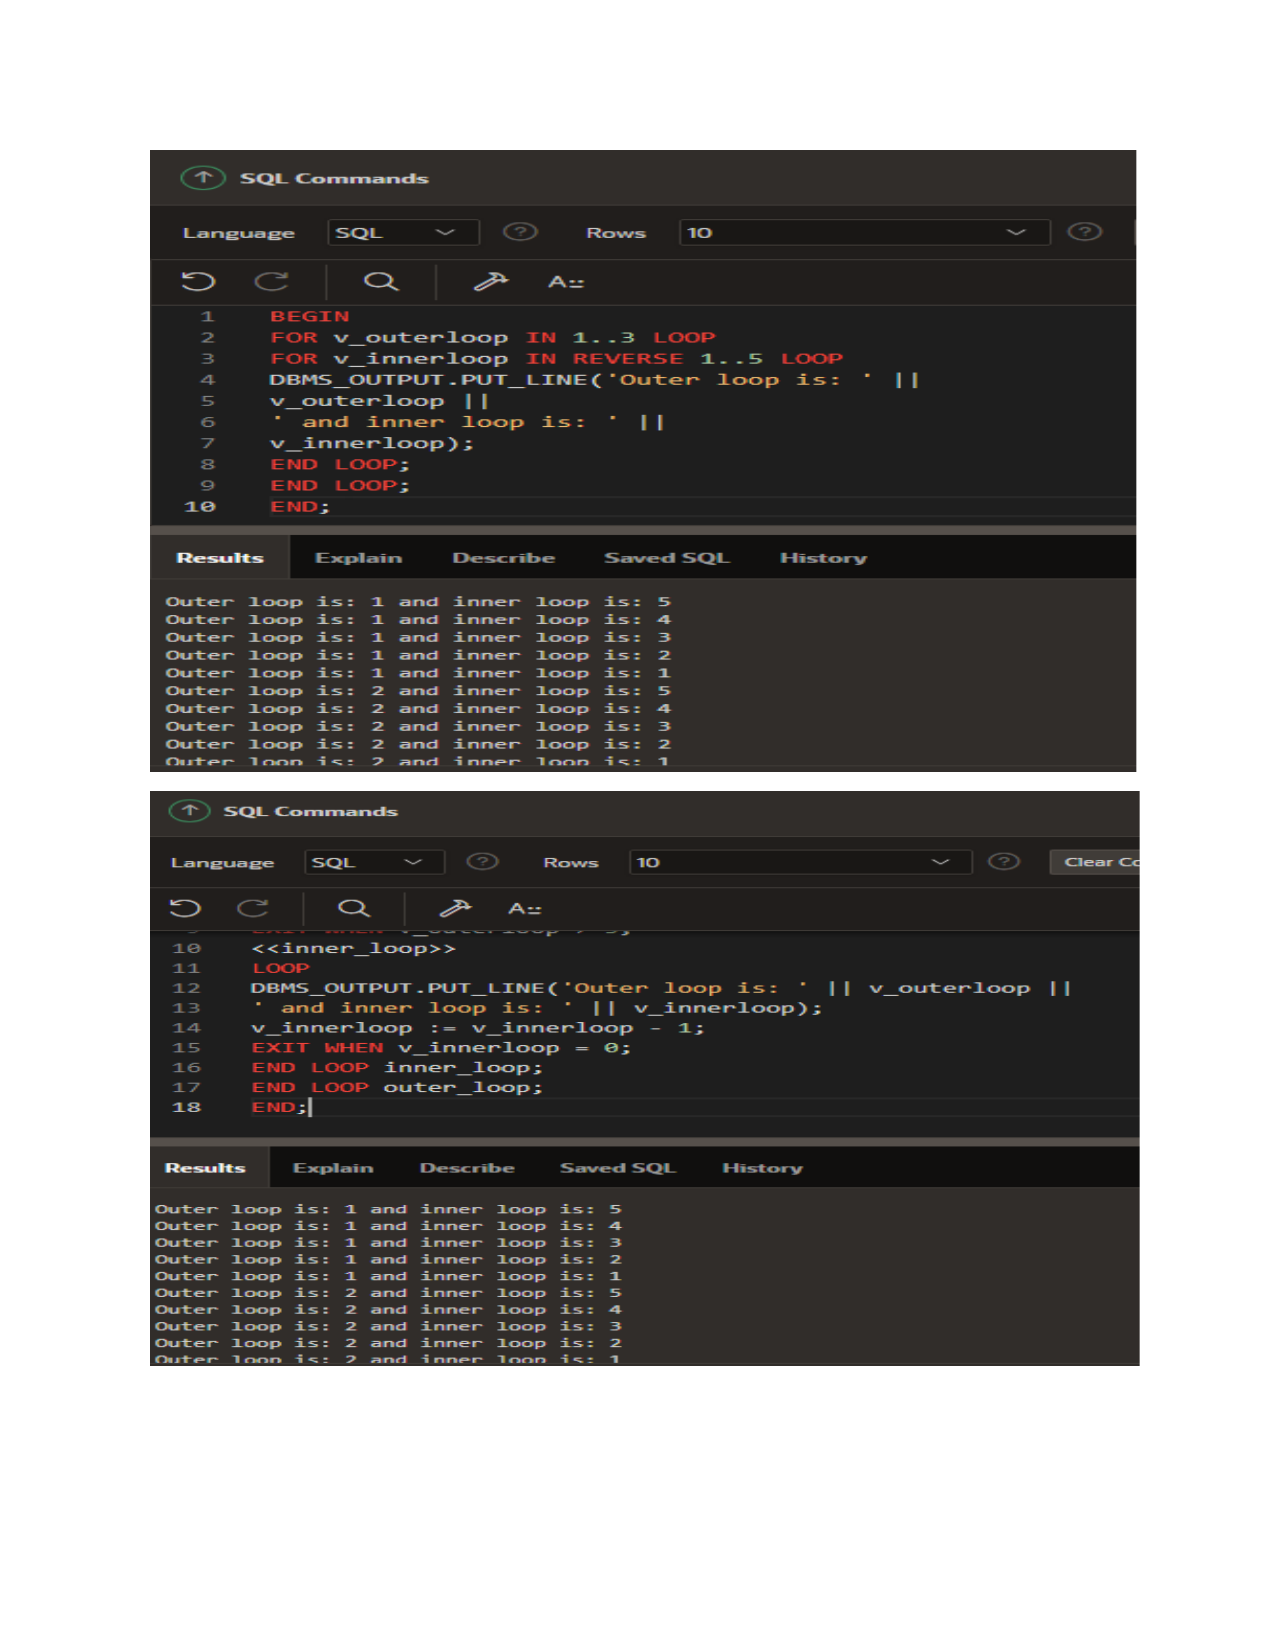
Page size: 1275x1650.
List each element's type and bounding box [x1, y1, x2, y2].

picture [150, 150, 1137, 772]
picture [150, 791, 1140, 1366]
